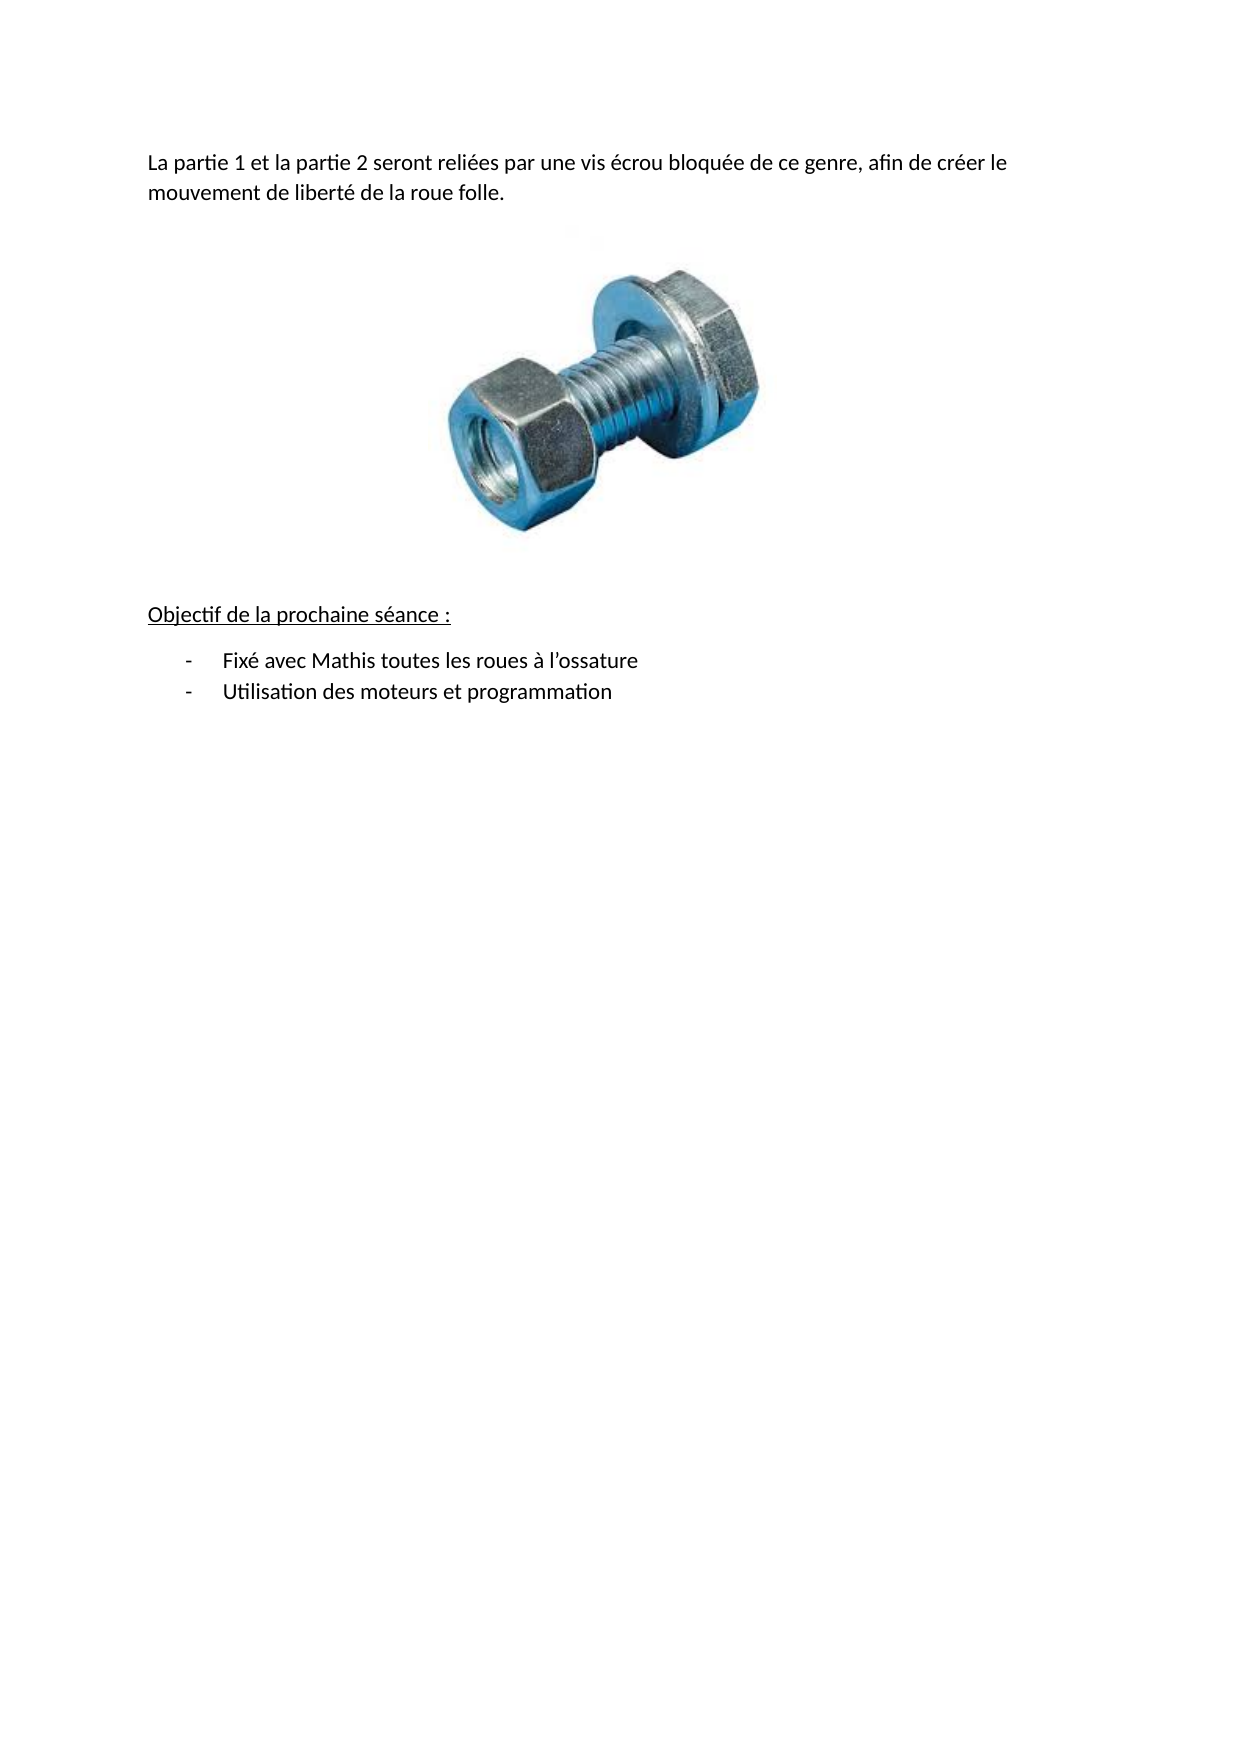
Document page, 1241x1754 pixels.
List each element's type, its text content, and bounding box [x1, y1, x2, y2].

text Objectif de la prochaine séance : [148, 600, 1093, 628]
list Fixé avec Mathis toutes les roues à l’ossature [185, 647, 1093, 674]
text La partie 1 et la partie 2 seront reliées par une vis écrou bloquée de ce genre, afin de créer le mouvement de liberté de la roue folle. [148, 148, 1093, 206]
picture [428, 225, 777, 575]
list Utilisation des moteurs et programmation [185, 677, 1093, 705]
